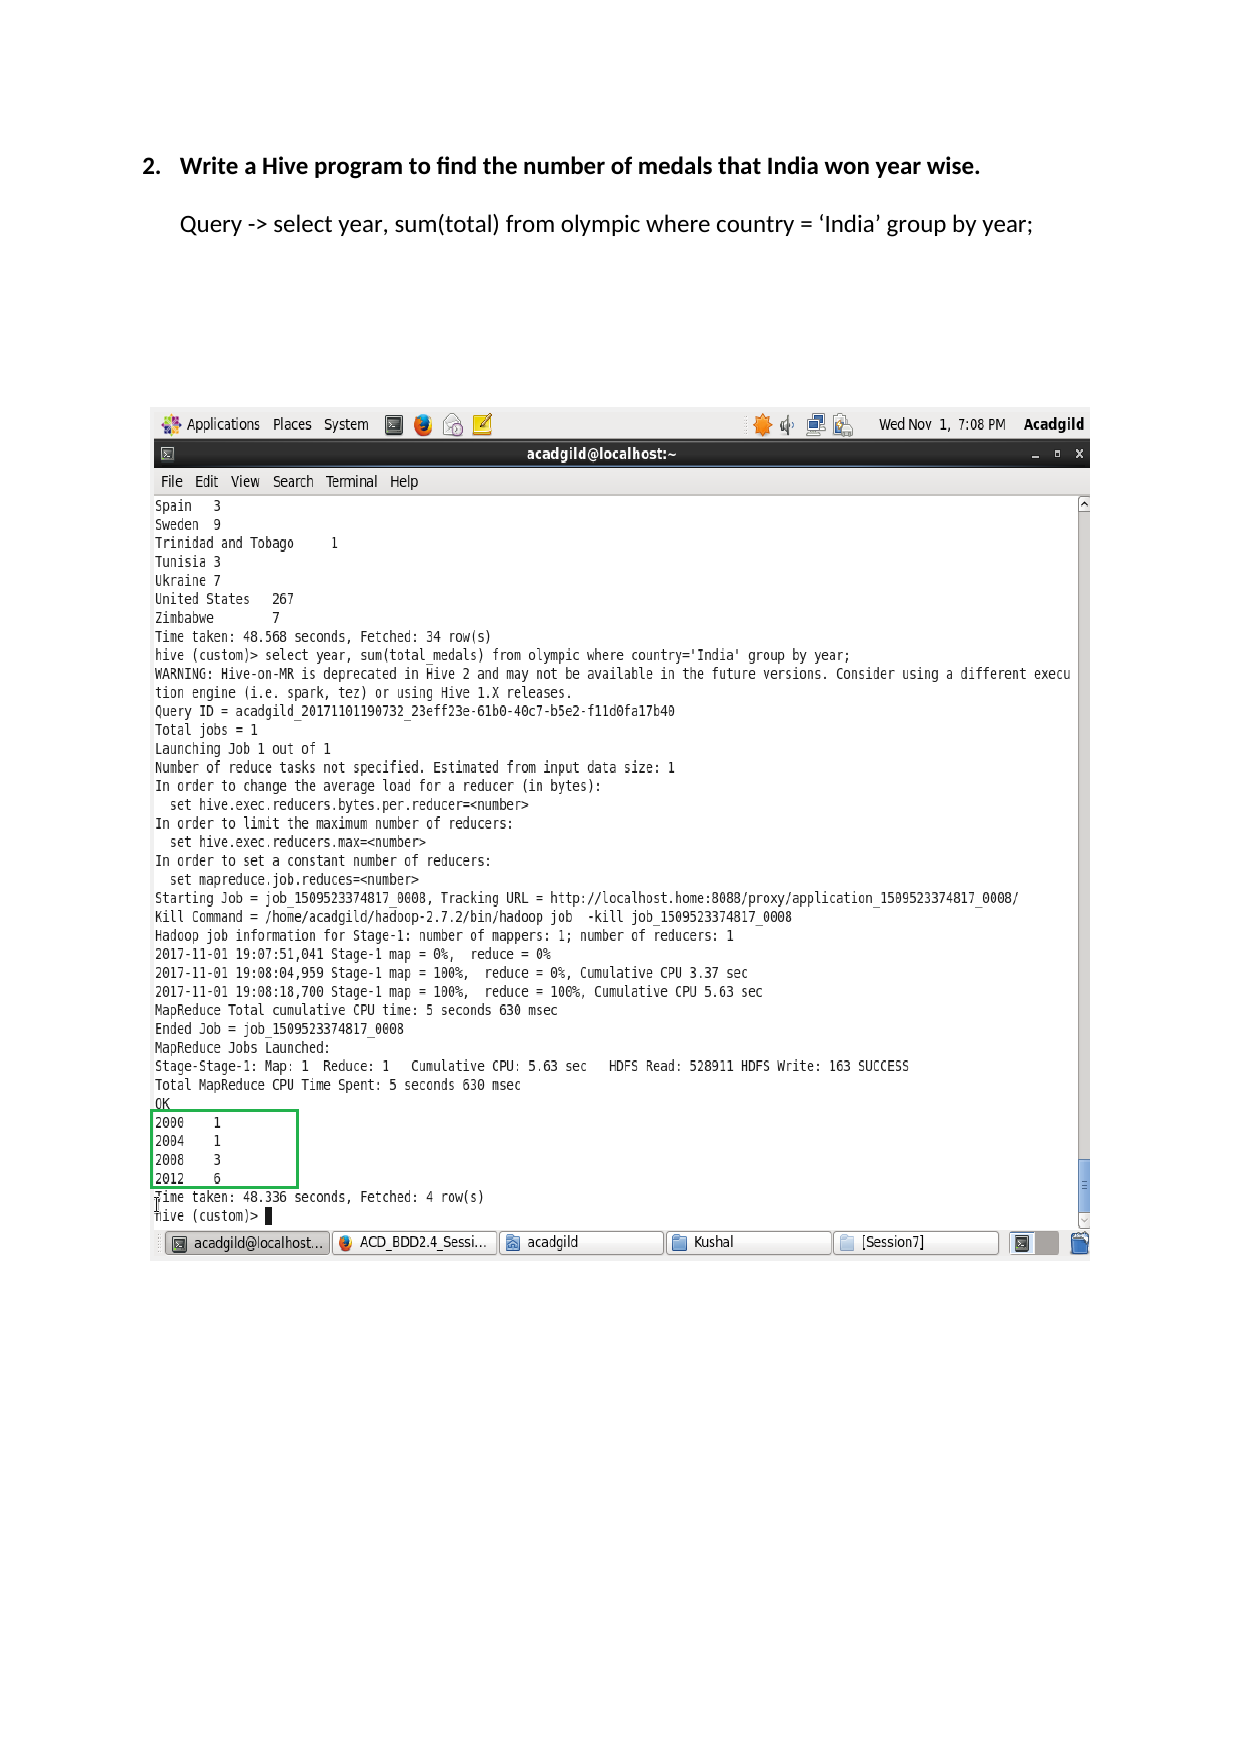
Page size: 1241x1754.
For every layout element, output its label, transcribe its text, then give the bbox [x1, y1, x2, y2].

text Query -> select year, sum(total) from olympic where country = ‘India’ group by year; [179, 208, 1090, 239]
list Write a Hive program to find the number of medals that India won year wise. [142, 150, 1090, 181]
picture [150, 407, 1090, 1261]
